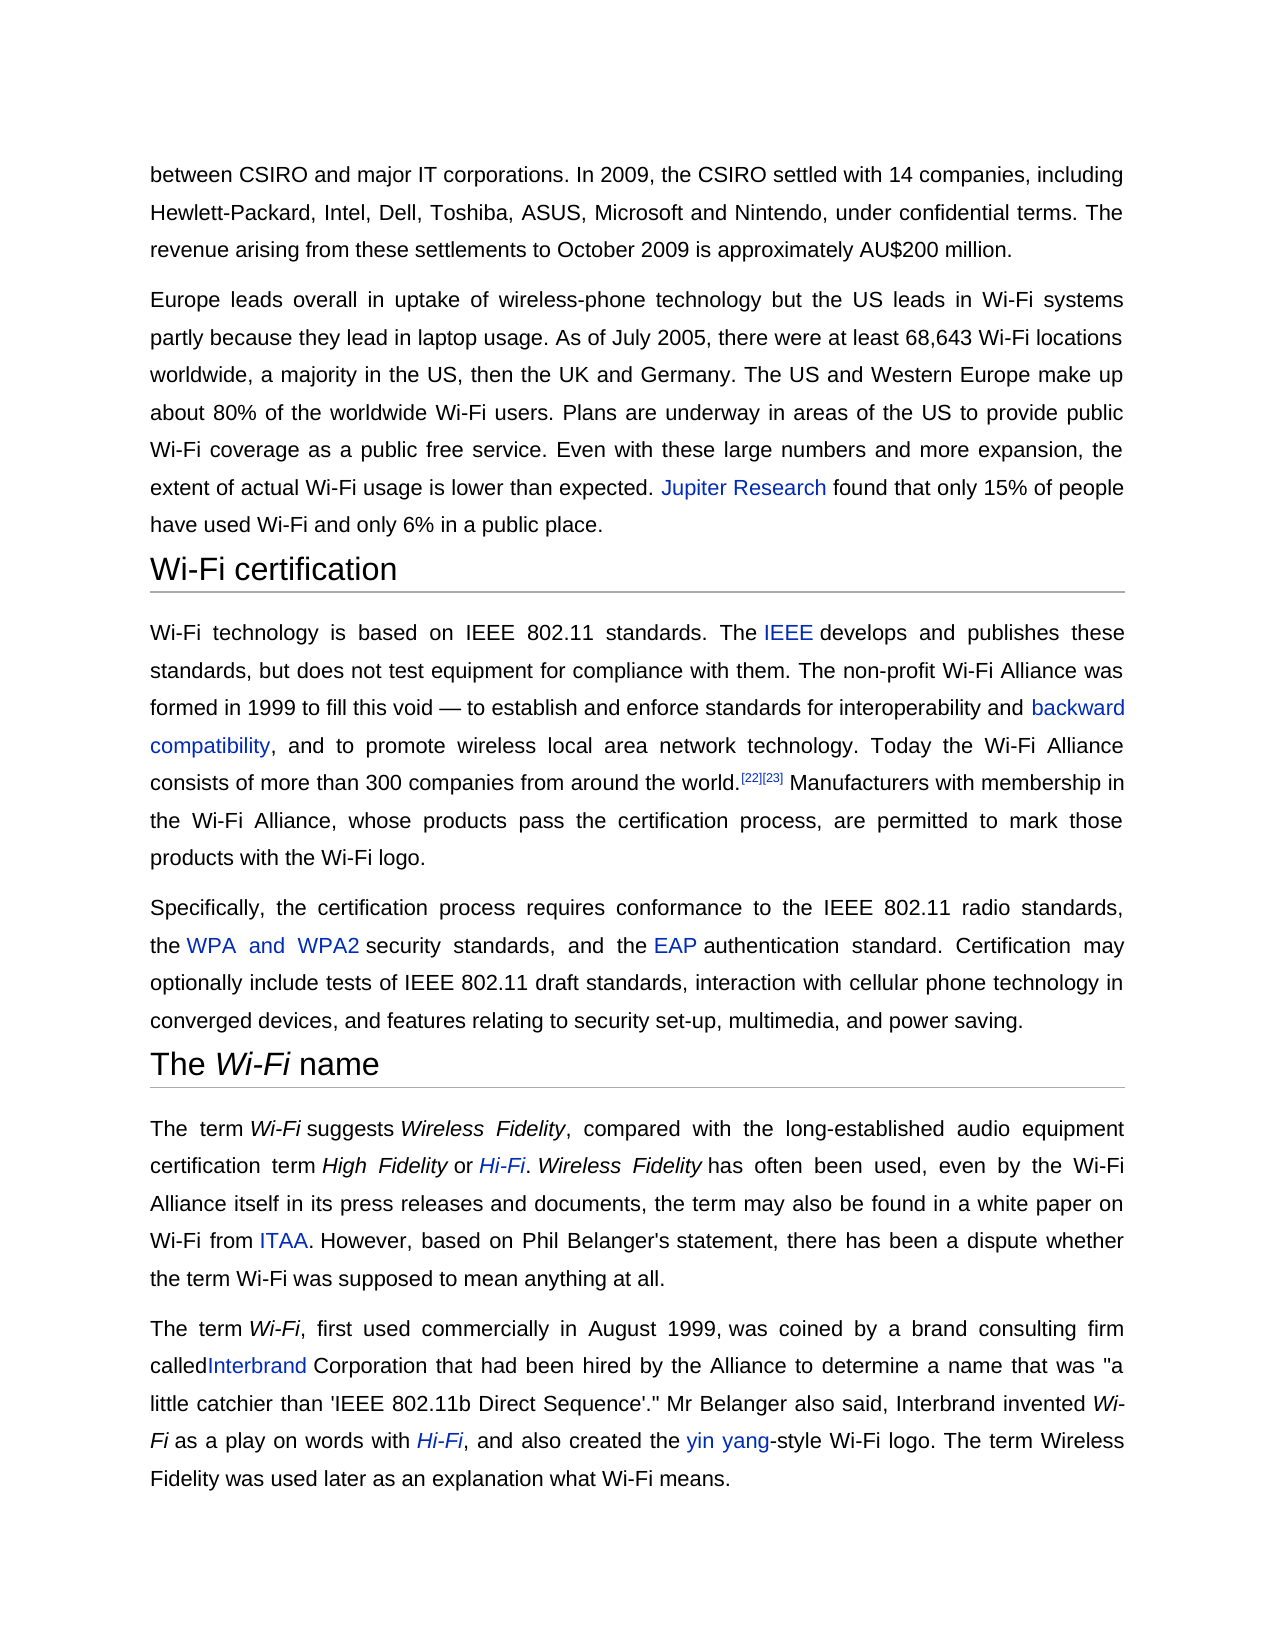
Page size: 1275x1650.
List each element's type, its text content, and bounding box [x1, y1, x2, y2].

text The term Wi-Fi, first used commercially in August 1999, was coined by a brand consulting firm calledInterbrand Corporation that had been hired by the Alliance to determine a name that was "a little catchier than 'IEEE 802.11b Direct Sequence'." Mr Belanger also said, Interbrand invented Wi-Fi as a play on words with Hi-Fi, and also created the yin yang-style Wi-Fi logo. The term Wireless Fidelity was used later as an explanation what Wi-Fi means. [150, 1303, 1125, 1491]
text Wi-Fi certification [150, 550, 1125, 591]
text Wi-Fi technology is based on IEEE 802.11 standards. The IEEE develops and publishes these standards, but does not test equipment for compliance with them. The non-profit Wi-Fi Alliance was formed in 1999 to fill this void — to establish and enforce standards for interoperability and backward compatibility, and to promote wireless local area network technology. Today the Wi-Fi Alliance consists of more than 300 companies from around the world.[22][23] Manufacturers with membership in the Wi-Fi Alliance, whose products pass the certification process, are permitted to mark those products with the Wi-Fi logo. [150, 608, 1125, 870]
text Specifically, the certification process requires conformance to the IEEE 802.11 radio standards, the WPA and WPA2 security standards, and the EAP authentication standard. Certification may optionally include tests of IEEE 802.11 draft standards, interaction with cellular phone technology in converged devices, and features relating to security set-up, multimedia, and power saving. [150, 883, 1125, 1033]
text The term Wi-Fi suggests Wireless Fidelity, compared with the long-established audio equipment certification term High Fidelity or Hi-Fi. Wireless Fidelity has often been used, even by the Wi-Fi Alliance itself in its press releases and documents, the term may also be found in a white paper on Wi-Fi from ITAA. However, based on Phil Belanger's statement, there has been a dispute whether the term Wi-Fi was supposed to mean anything at all. [150, 1103, 1125, 1291]
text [150, 150, 1125, 262]
text Europe leads overall in uptake of wireless-phone technology but the US leads in Wi-Fi systems partly because they lead in laptop usage. As of July 2005, there were at least 68,643 Wi-Fi locations worldwide, a majority in the US, then the UK and Germany. The US and Western Europe make up about 80% of the worldwide Wi-Fi users. Plans are underway in areas of the US to provide public Wi-Fi coverage as a public free service. Even with these large numbers and more expansion, the extent of actual Wi-Fi usage is lower than expected. Jupiter Research found that only 15% of people have used Wi-Fi and only 6% in a public place. [150, 275, 1125, 537]
text The Wi-Fi name [150, 1045, 1125, 1087]
